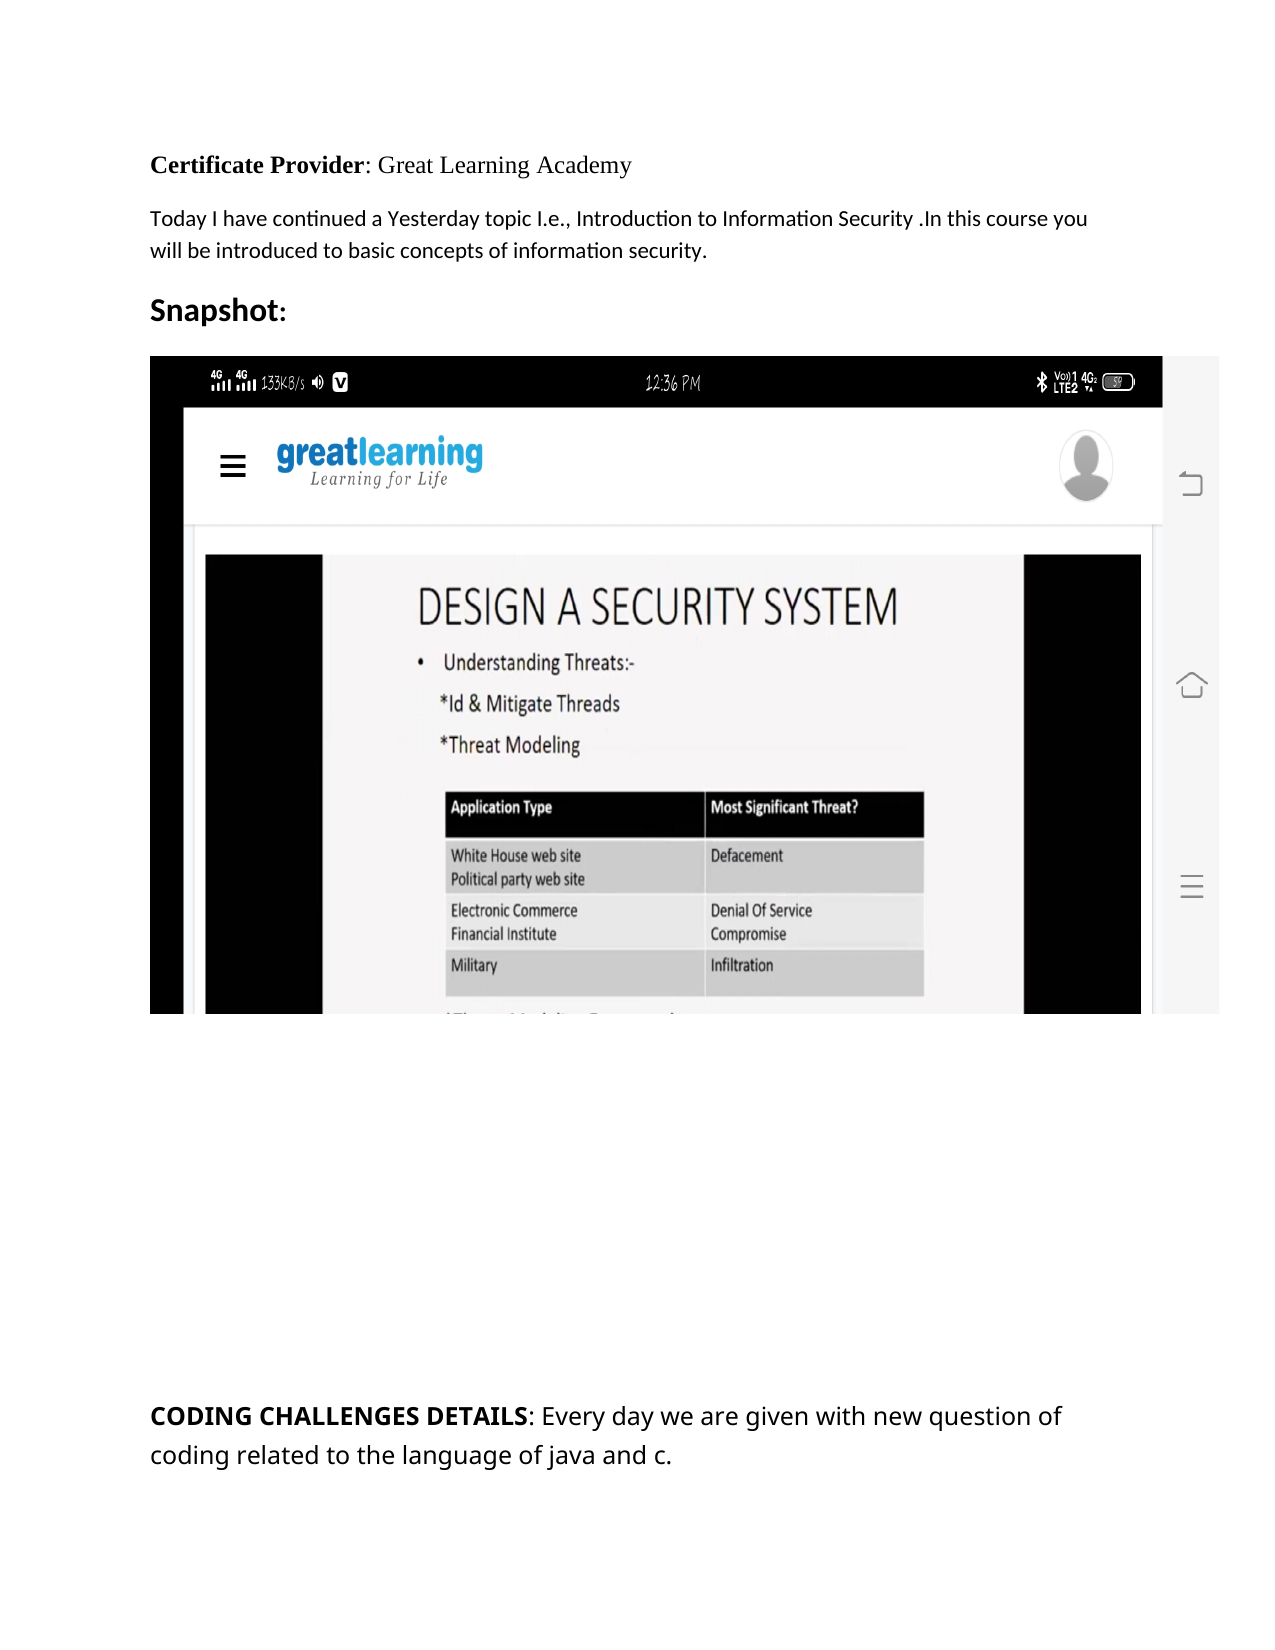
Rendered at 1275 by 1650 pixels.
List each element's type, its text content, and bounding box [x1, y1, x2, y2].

text Today I have continued a Yesterday topic I.e., Introduction to Information Security .In this course you will be introduced to basic concepts of information security. [150, 204, 1125, 264]
text Snapshot: [150, 289, 1125, 330]
text Certificate Provider: Great Learning Academy [150, 150, 1125, 179]
text CODING CHALLENGES DETAILS: Every day we are given with new question of coding related to the language of java and c. [150, 1399, 1125, 1472]
picture [150, 356, 1220, 1014]
